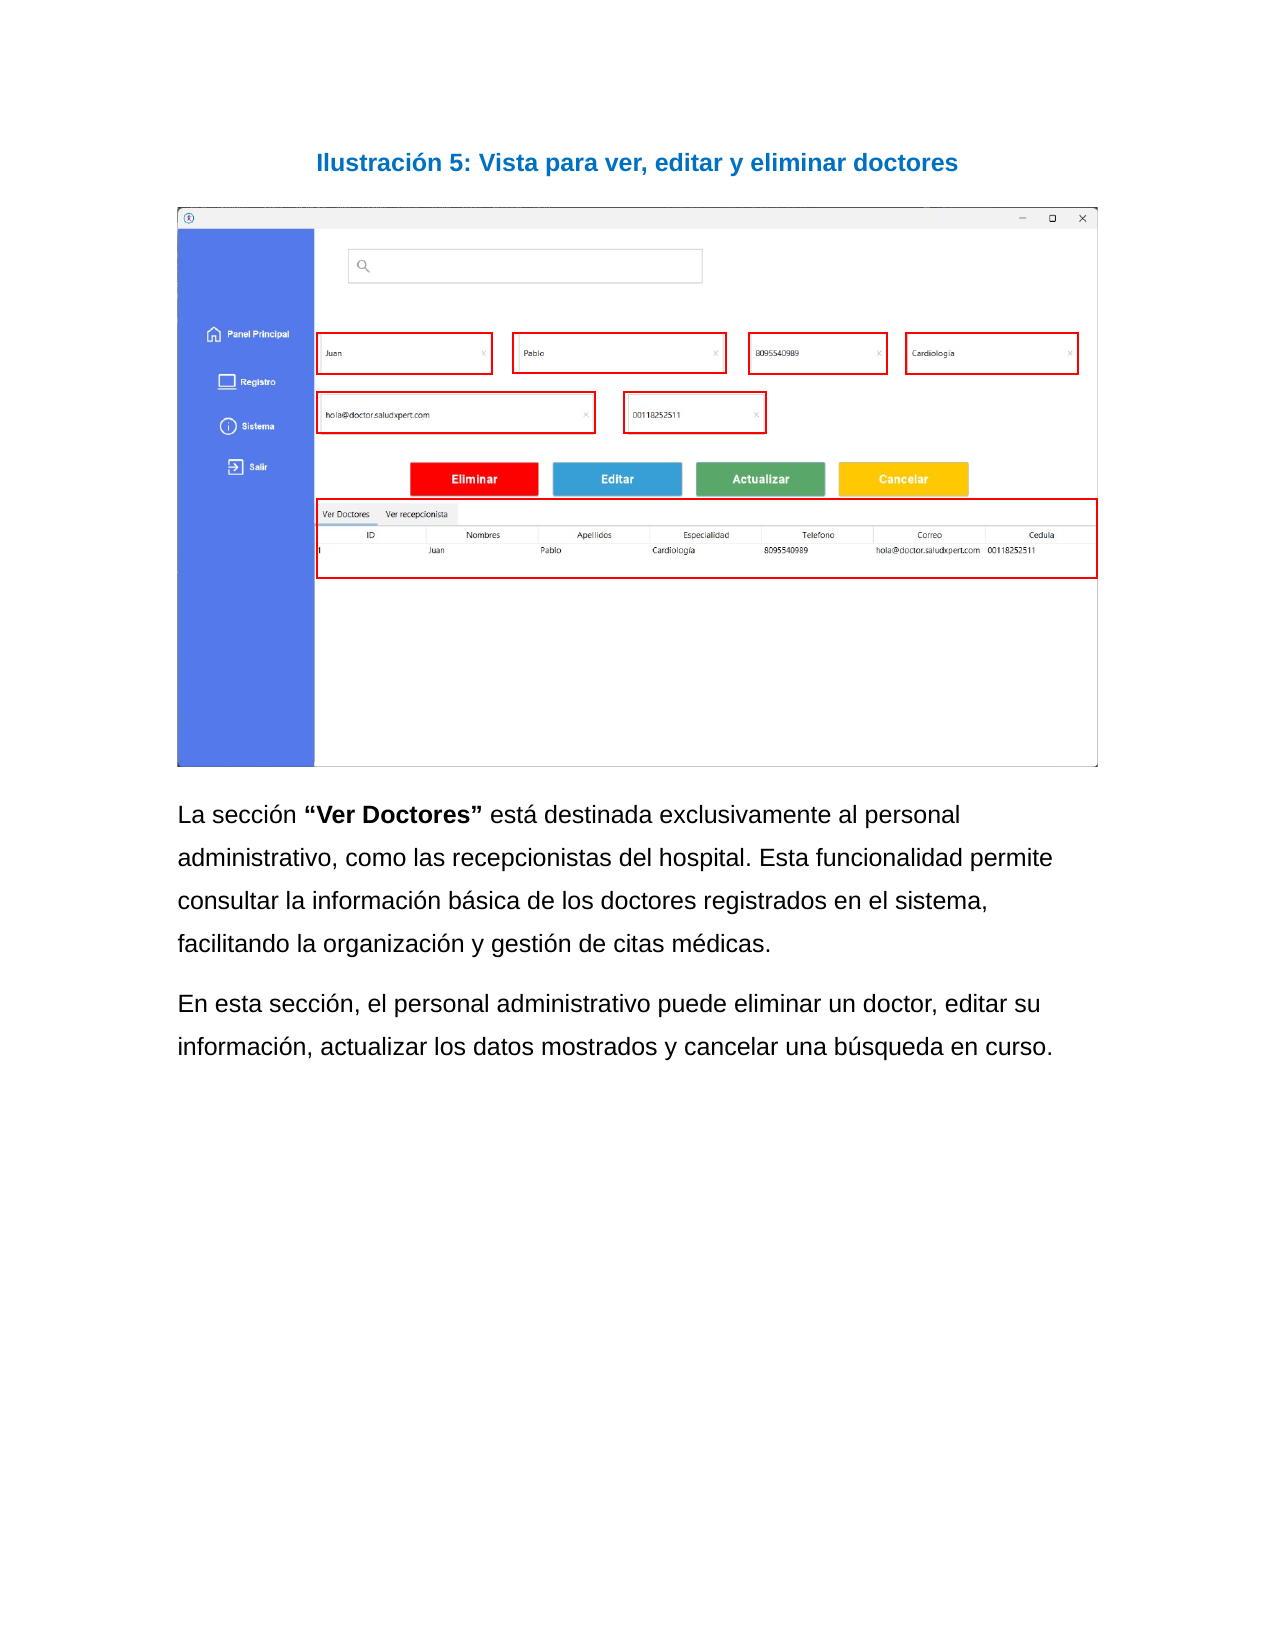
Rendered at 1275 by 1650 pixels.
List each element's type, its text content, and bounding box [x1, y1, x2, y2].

text La sección “Ver Doctores” está destinada exclusivamente al personal administrativo, como las recepcionistas del hospital. Esta funcionalidad permite consultar la información básica de los doctores registrados en el sistema, facilitando la organización y gestión de citas médicas. [177, 800, 1098, 958]
picture [177, 207, 1098, 767]
text Ilustración 5: Vista para ver, editar y eliminar doctores [177, 148, 1098, 176]
text En esta sección, el personal administrativo puede eliminar un doctor, editar su información, actualizar los datos mostrados y cancelar una búsqueda en curso. [177, 989, 1098, 1061]
picture [318, 500, 1096, 577]
